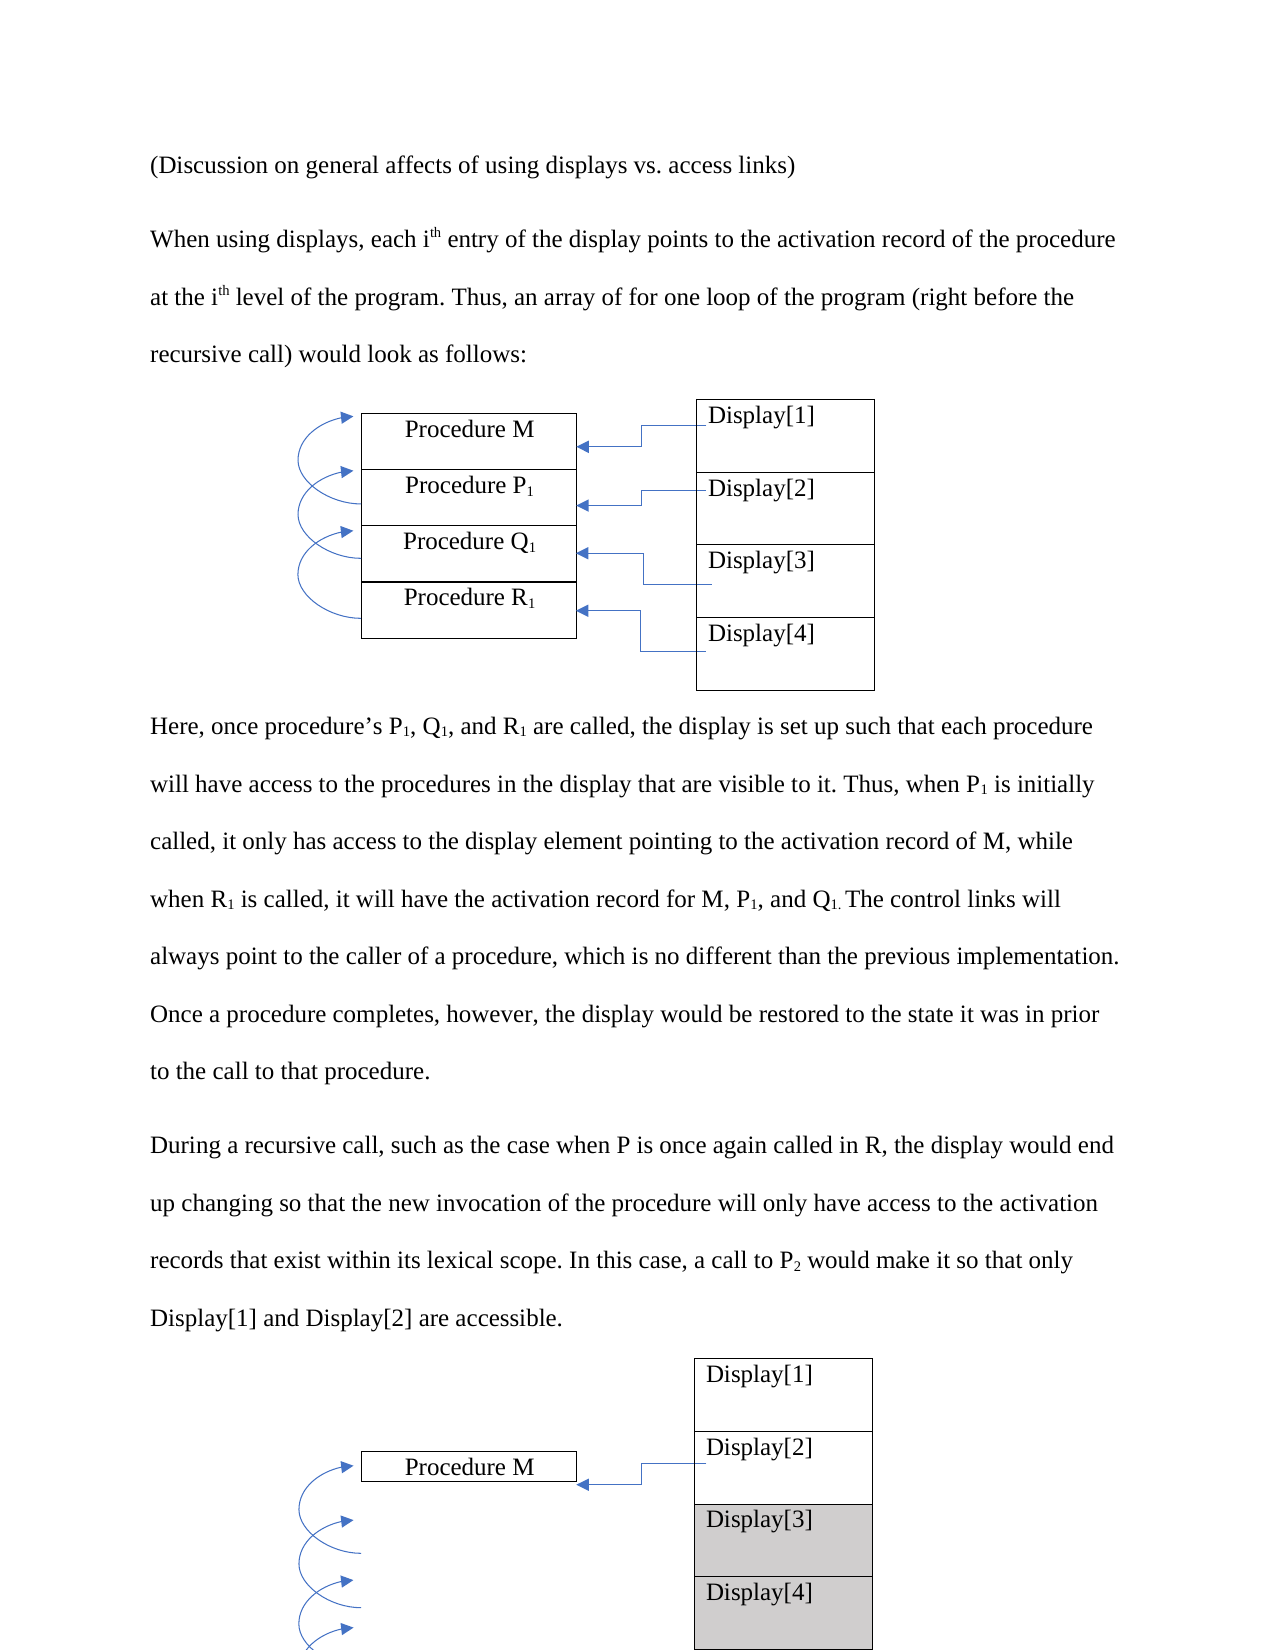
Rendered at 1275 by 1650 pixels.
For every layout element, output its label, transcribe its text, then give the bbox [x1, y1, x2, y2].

table_header Display[1] [695, 1359, 872, 1431]
table_cell Display[3] [697, 545, 874, 617]
table_cell Display[4] [697, 618, 874, 690]
table_cell Display[2] [697, 473, 874, 544]
table_header Display[1] [697, 400, 874, 472]
text During a recursive call, such as the case when P is once again called in R, the display would end up changing so that the new invocation of the procedure will only have access to the activation records that exist within its lexical scope. In this case, a call to P2 would make it so that only Display[1] and Display[2] are accessible. [150, 1130, 1125, 1332]
table_cell Display[2] [695, 1432, 872, 1503]
table_cell Display[3] [695, 1505, 872, 1576]
text When using displays, each ith entry of the display points to the activation record of the procedure at the ith level of the program. Thus, an array of for one loop of the program (right before the recursive call) would look as follows: [150, 224, 1125, 368]
table_cell Procedure R1 [362, 583, 576, 637]
table_header Procedure M [362, 414, 576, 469]
table_cell Procedure Q1 [362, 526, 576, 581]
table_cell Display[4] [695, 1577, 872, 1649]
table_header Procedure M [362, 1452, 576, 1481]
text Here, once procedure’s P1, Q1, and R1 are called, the display is set up such that each procedure will have access to the procedures in the display that are visible to it. Thus, when P1 is initially called, it only has access to the display element pointing to the activation record of M, while when R1 is called, it will have the activation record for M, P1, and Q1. The control links will always point to the caller of a procedure, which is no different than the previous implementation. Once a procedure completes, however, the display would be restored to the state it was in prior to the call to that procedure. [150, 711, 1125, 1085]
text (Discussion on general affects of using displays vs. access links) [150, 150, 1125, 179]
table_cell Procedure P1 [362, 470, 576, 525]
